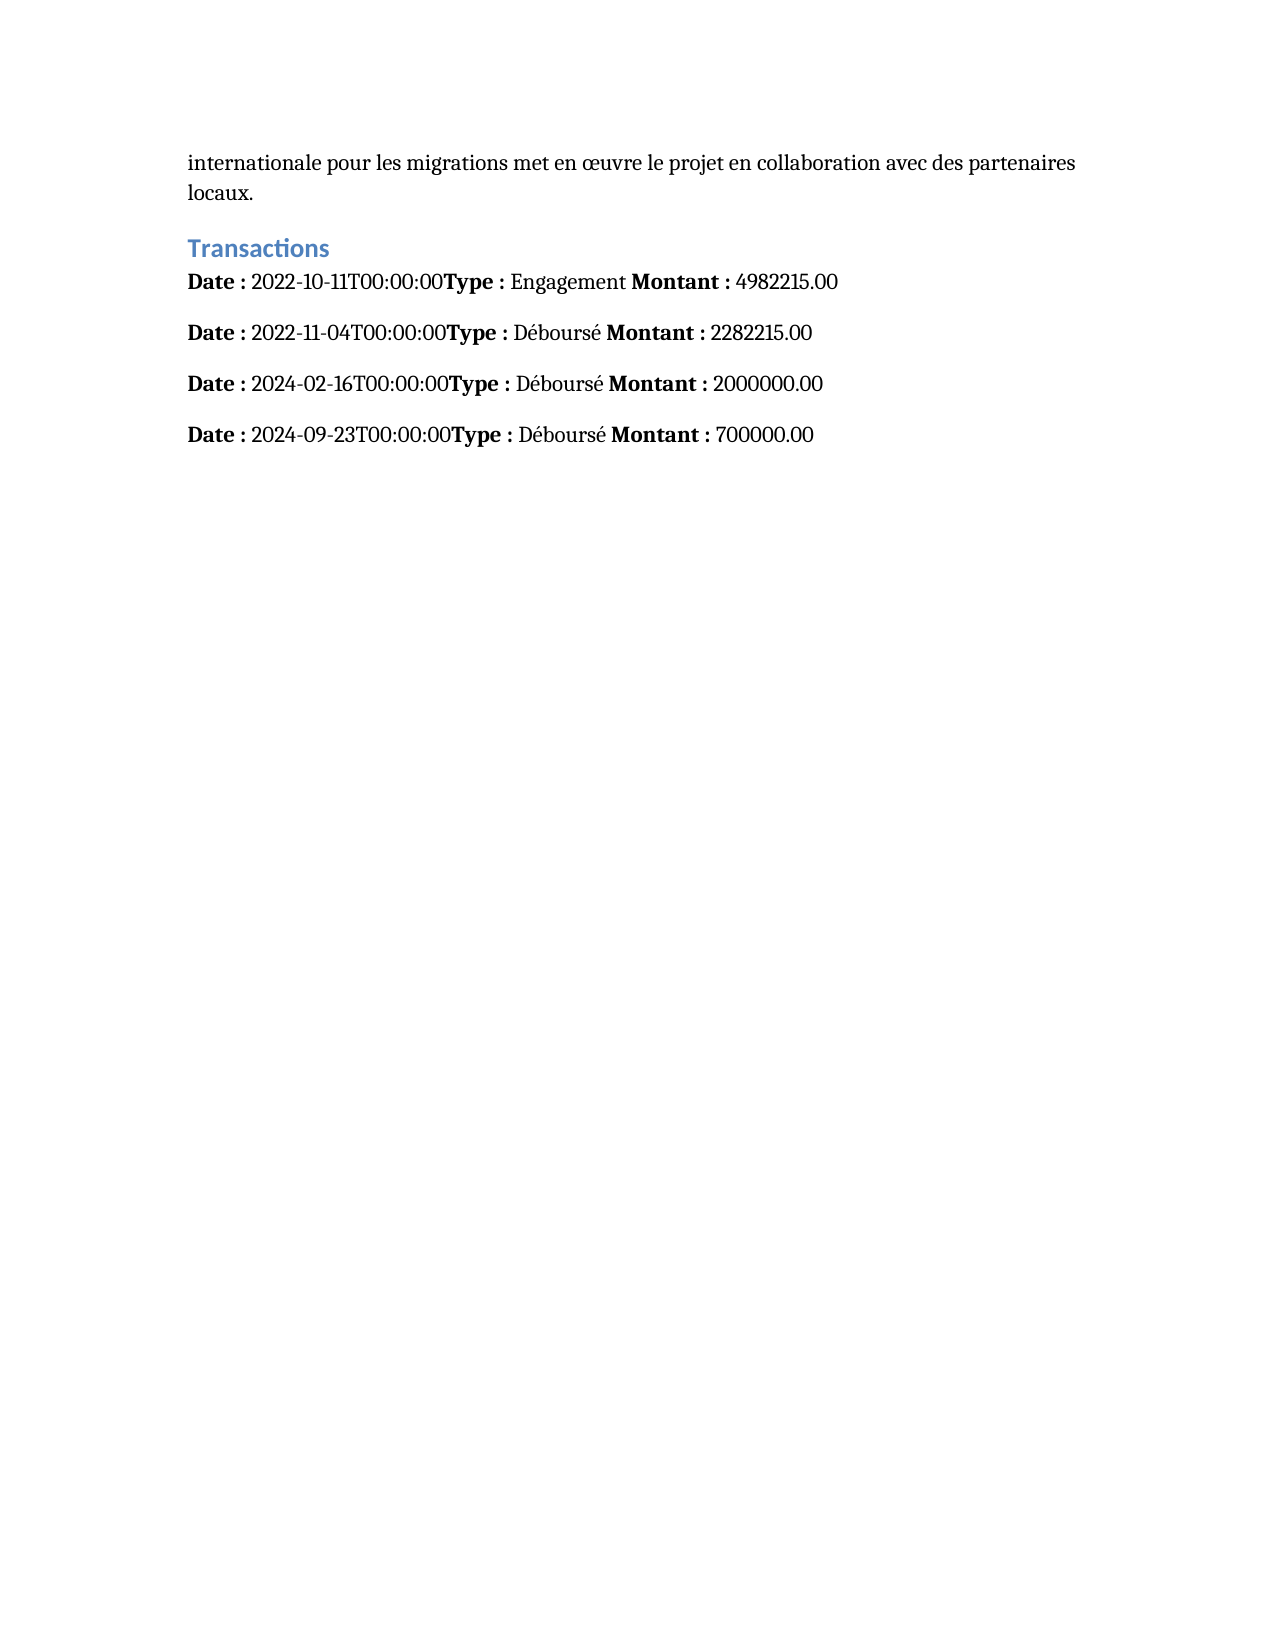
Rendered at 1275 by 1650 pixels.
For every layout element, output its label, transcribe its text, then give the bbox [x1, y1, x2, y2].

text Date : 2022-10-11T00:00:00Type : Engagement Montant : 4982215.00 [187, 269, 1087, 296]
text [187, 150, 1087, 207]
text Date : 2024-02-16T00:00:00Type : Déboursé Montant : 2000000.00 [187, 371, 1087, 398]
text Date : 2022-11-04T00:00:00Type : Déboursé Montant : 2282215.00 [187, 320, 1087, 347]
subtitle Transactions [187, 231, 1087, 264]
text Date : 2024-09-23T00:00:00Type : Déboursé Montant : 700000.00 [187, 422, 1087, 449]
